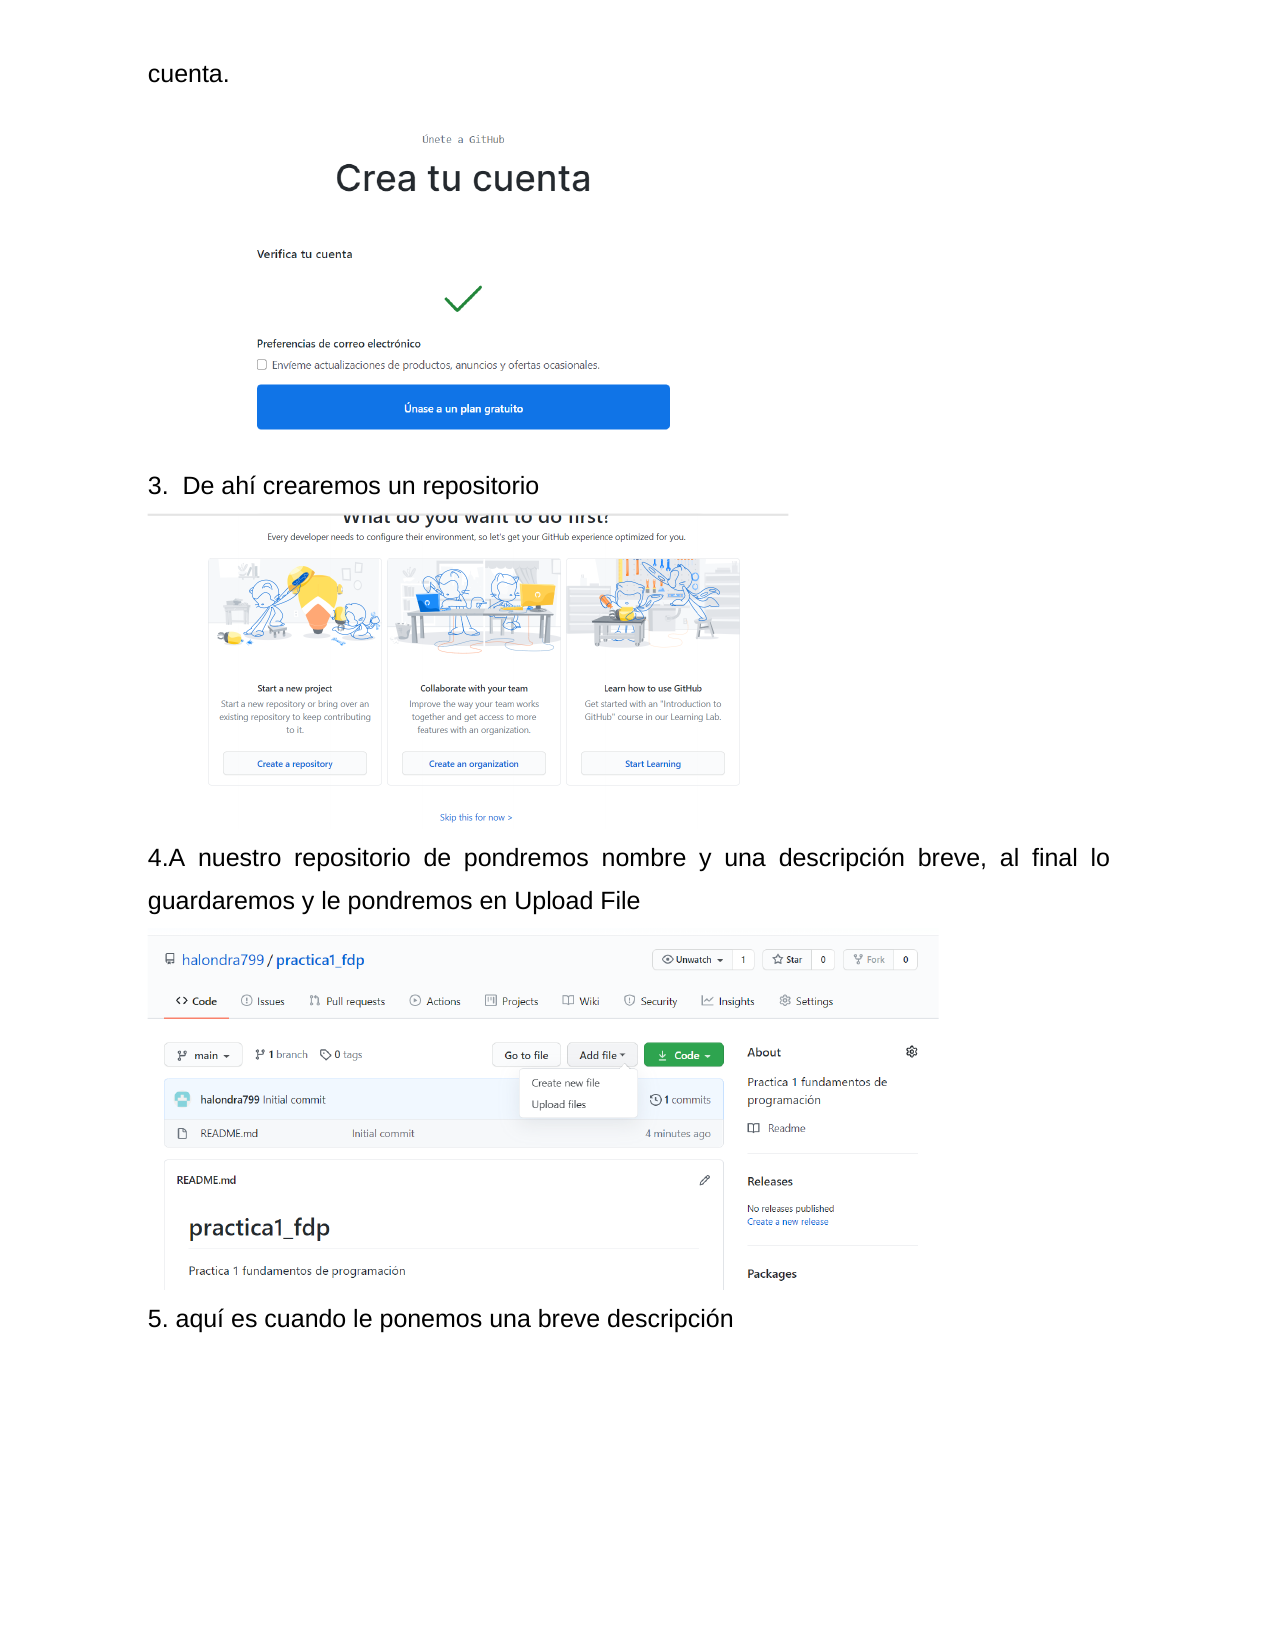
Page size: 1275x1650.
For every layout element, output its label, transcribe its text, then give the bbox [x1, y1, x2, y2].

text 3. De ahí crearemos un repositorio [148, 471, 1112, 499]
text 4.A nuestro repositorio de pondremos nombre y una descripción breve, al final lo guardaremos y le pondremos en Upload File [148, 843, 1112, 914]
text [148, 59, 1112, 88]
picture [147, 513, 789, 829]
picture [147, 928, 939, 1290]
text 5. aquí es cuando le ponemos una breve descripción [148, 1304, 1112, 1333]
picture [147, 102, 792, 457]
